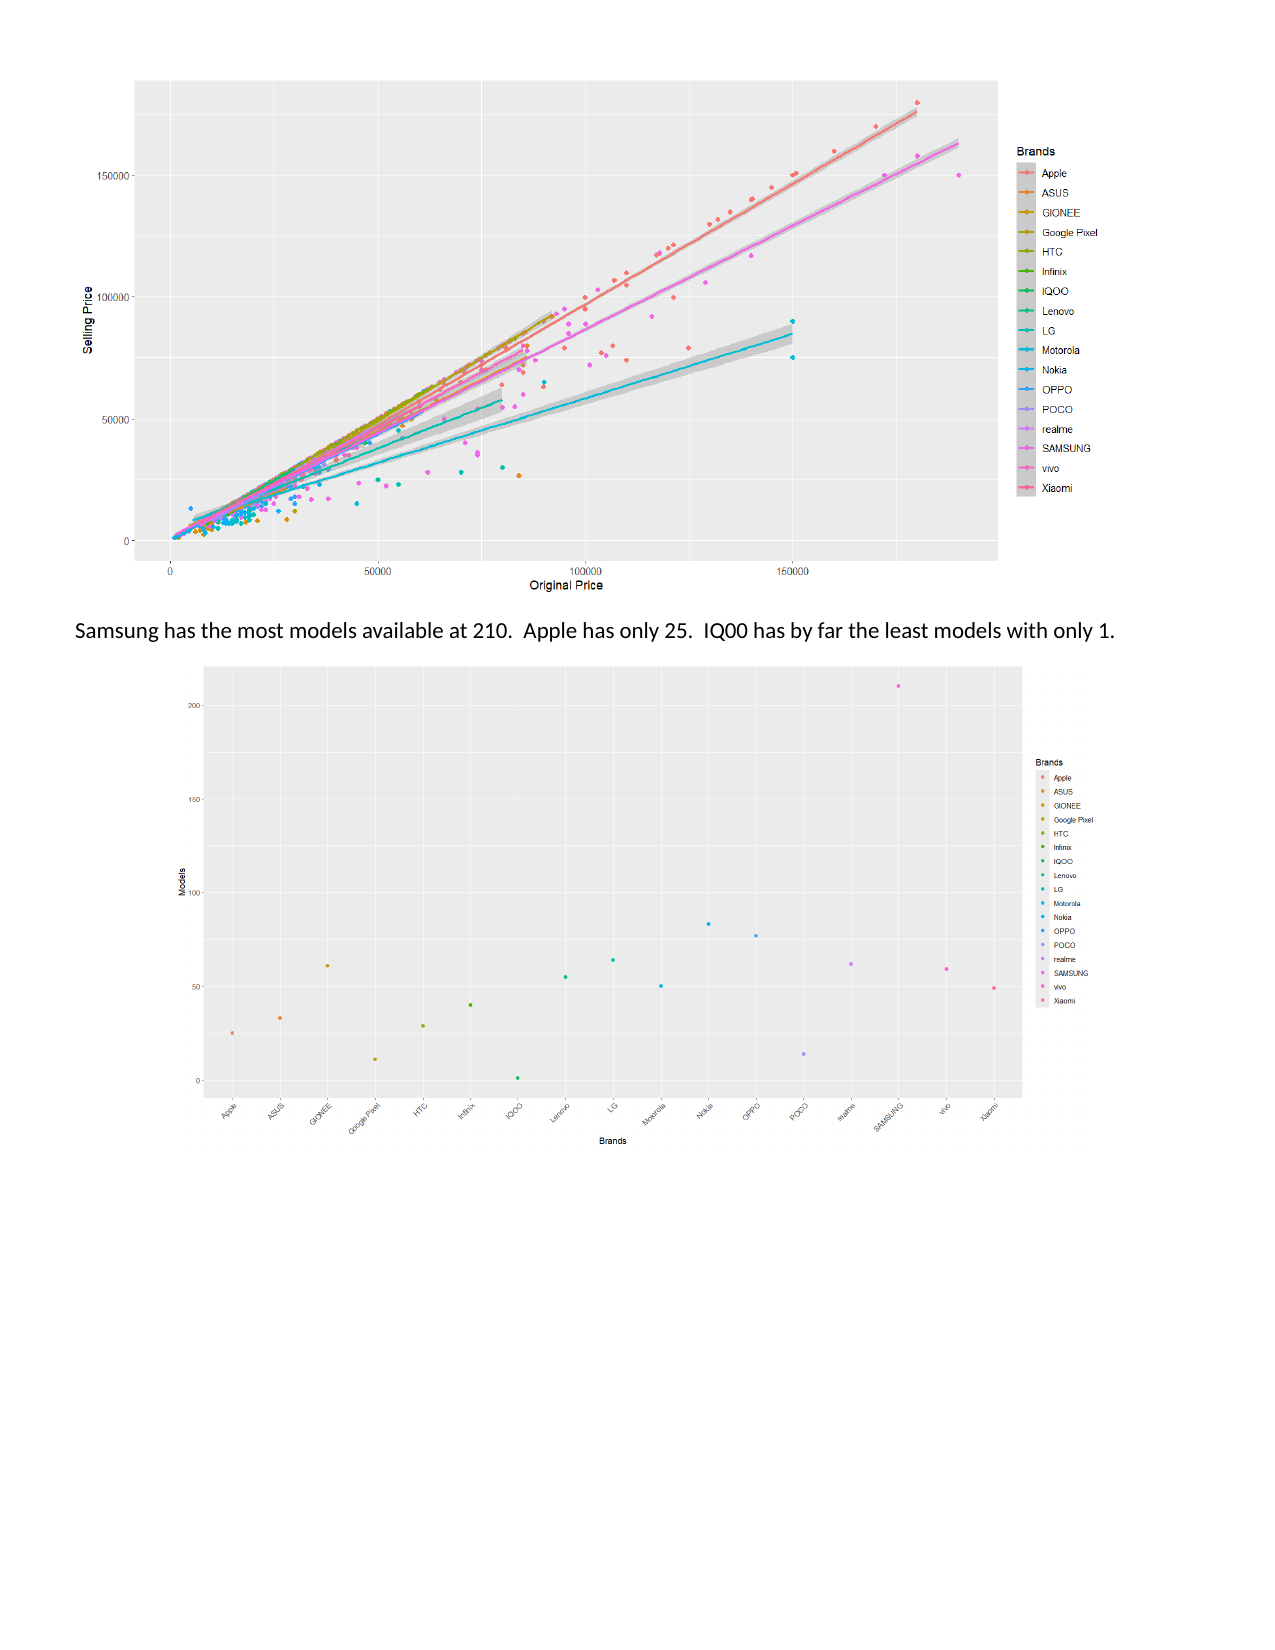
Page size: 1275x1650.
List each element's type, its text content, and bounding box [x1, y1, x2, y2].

picture [173, 662, 1102, 1150]
picture [75, 75, 1110, 598]
text Samsung has the most models available at 210. Apple has only 25. IQ00 has by far the least models with only 1. [75, 616, 1200, 644]
